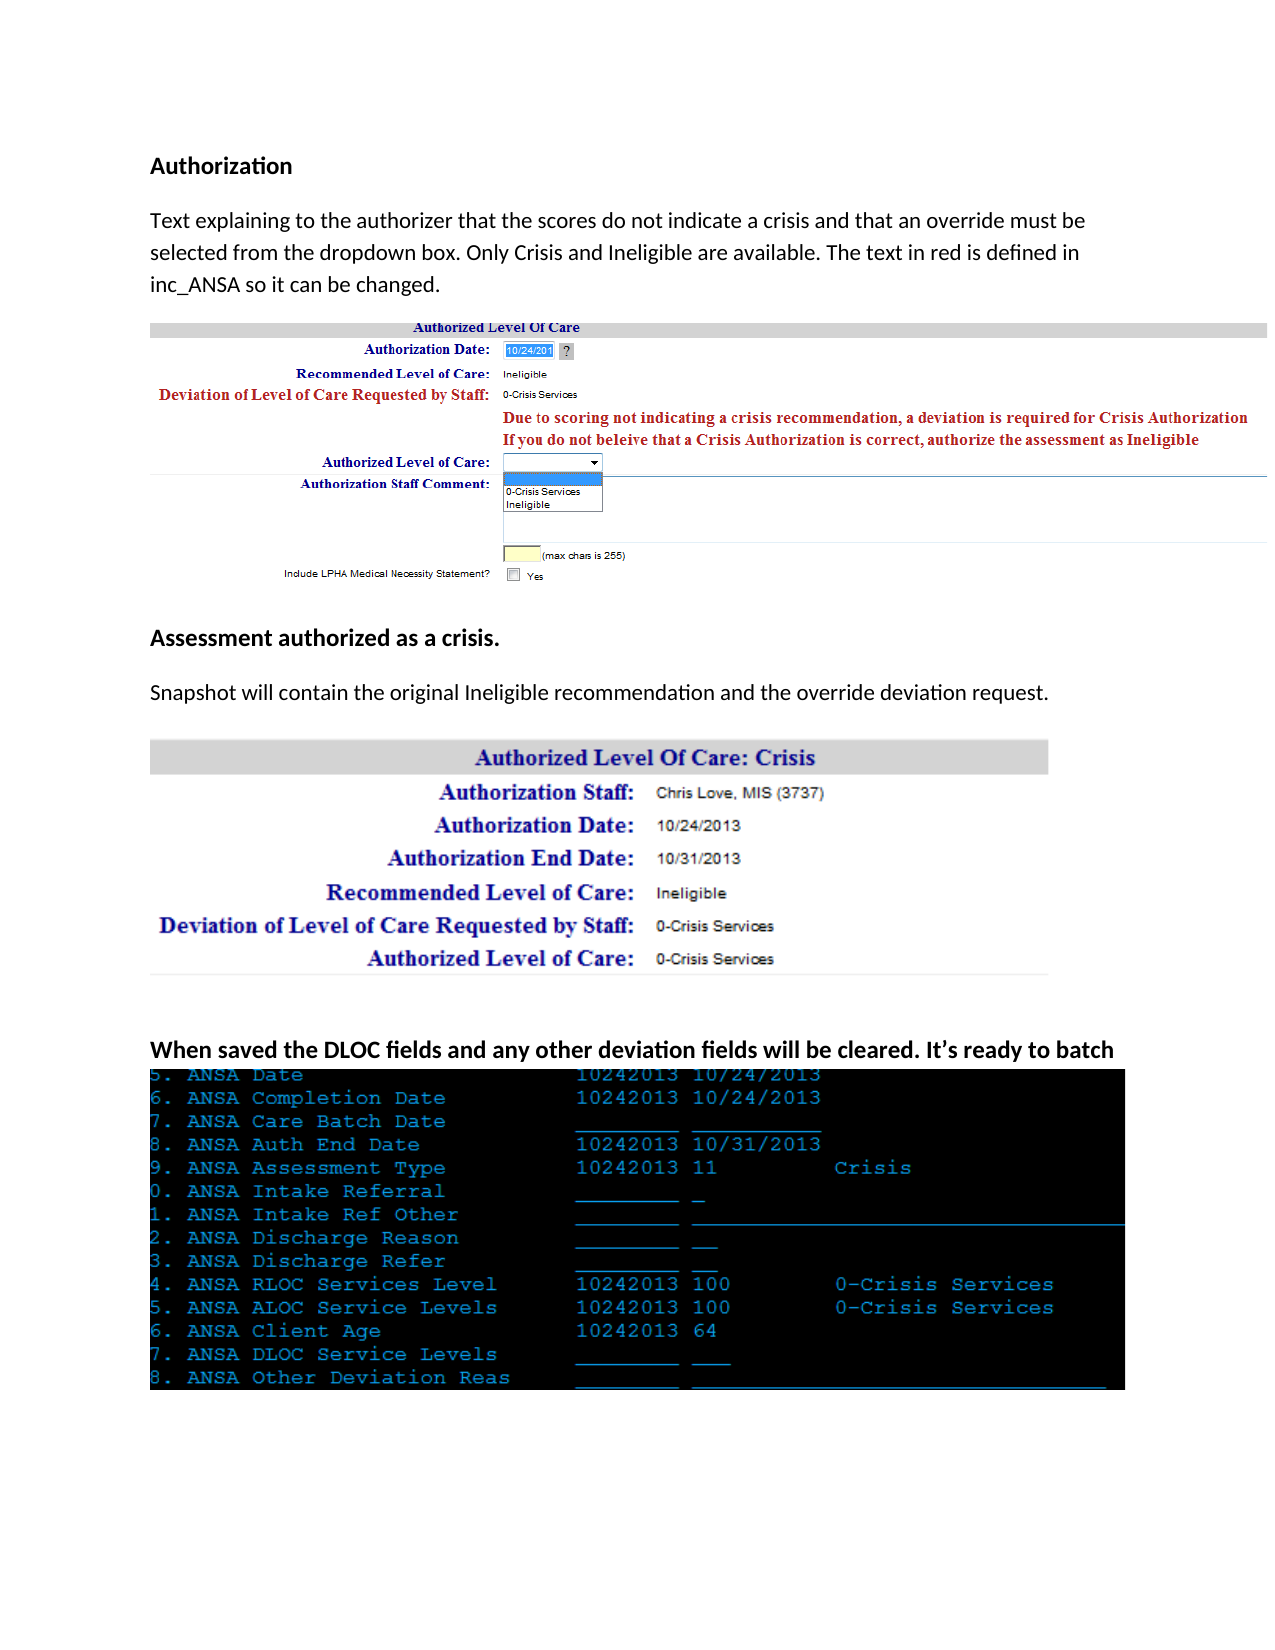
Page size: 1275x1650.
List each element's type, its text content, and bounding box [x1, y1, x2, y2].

text Authorization [150, 150, 1125, 181]
text When saved the DLOC fields and any other deviation fields will be cleared. It’s ready to batch [150, 1034, 1125, 1069]
text Snapshot will contain the original Ineligible recommendation and the override deviation request. [150, 678, 1125, 706]
picture [150, 323, 1268, 598]
picture [150, 731, 1049, 1010]
text Text explaining to the authorizer that the scores do not indicate a crisis and that an override must be selected from the dropdown box. Only Crisis and Ineligible are available. The text in red is defined in inc_ANSA so it can be changed. [150, 206, 1125, 298]
text Assessment authorized as a crisis. [150, 623, 1125, 653]
picture [150, 1069, 1125, 1390]
